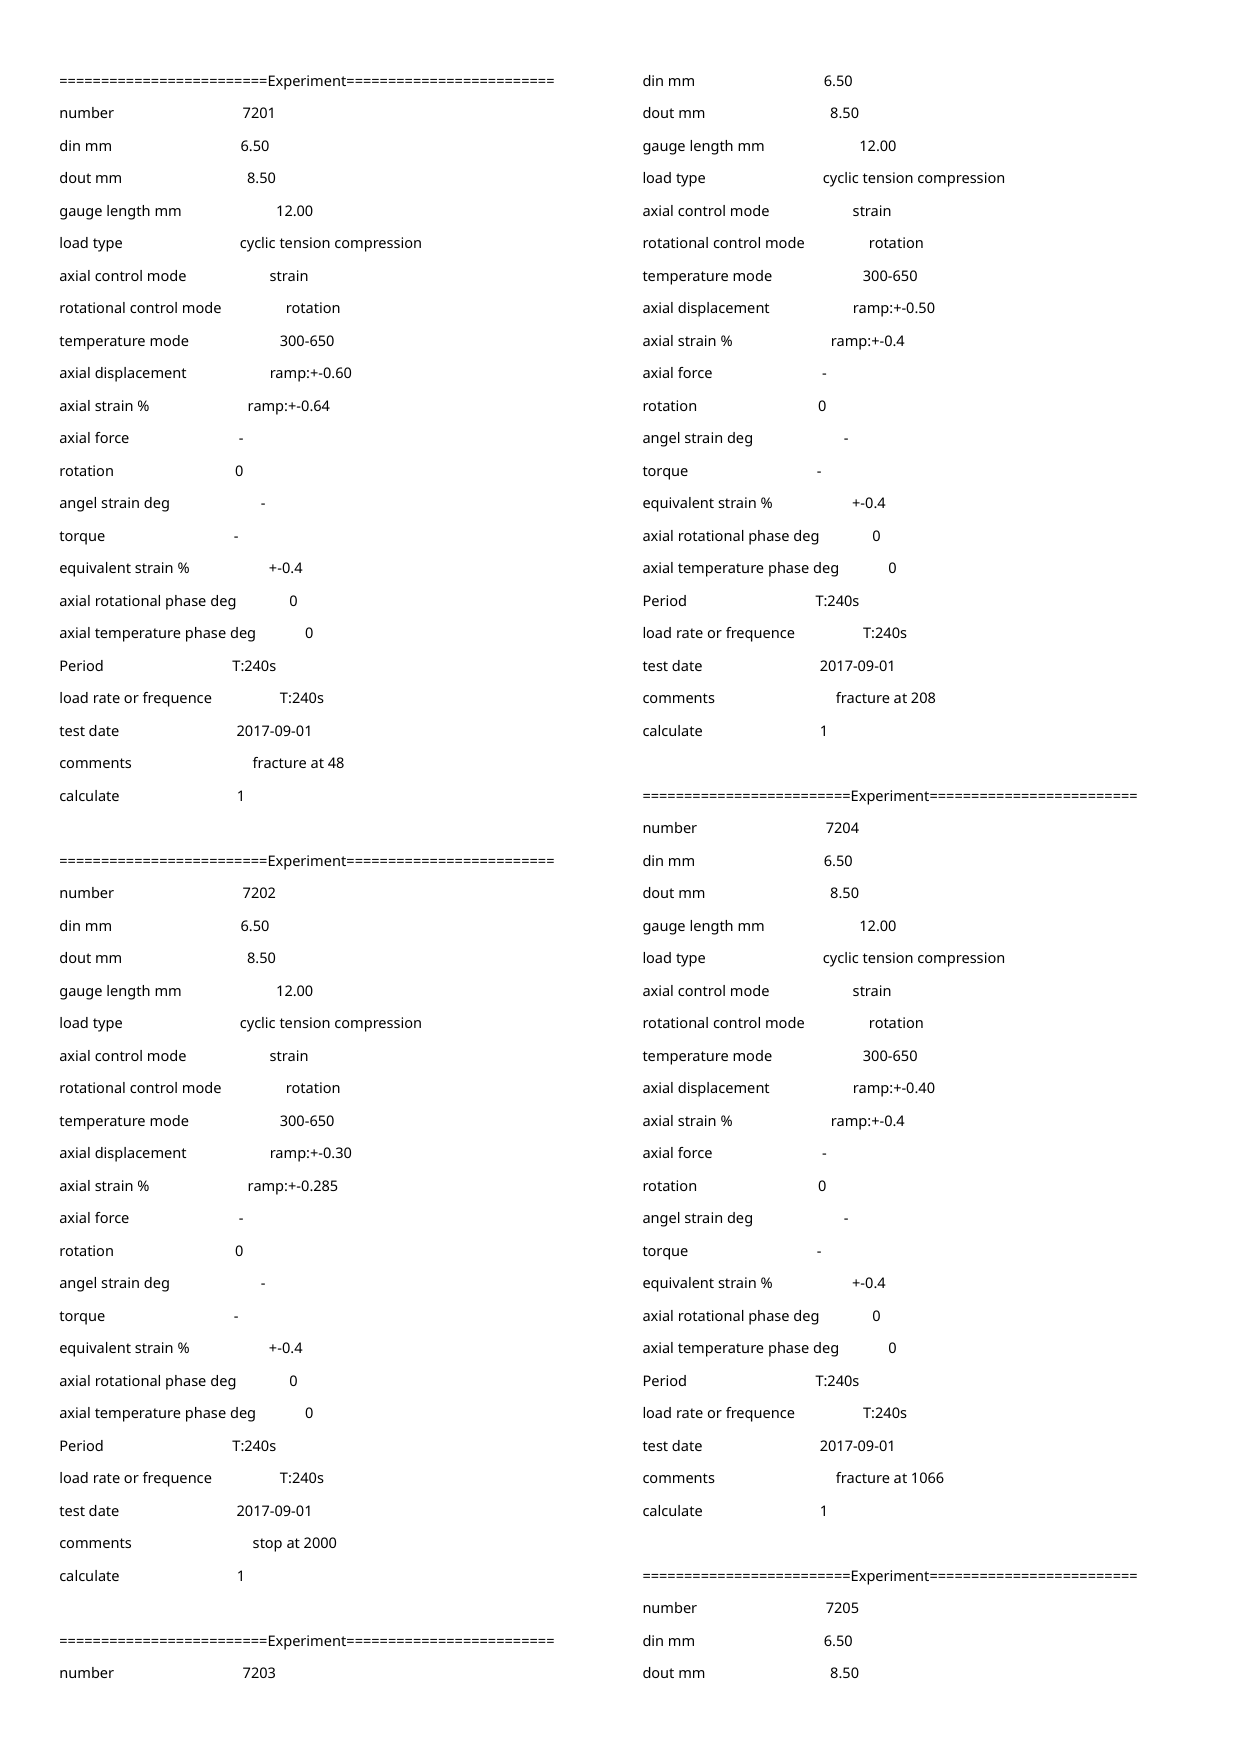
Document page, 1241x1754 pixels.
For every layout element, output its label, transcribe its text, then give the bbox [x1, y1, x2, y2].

text load type cyclic tension compression [59, 1007, 598, 1039]
text din mm 6.50 [642, 1624, 1181, 1657]
text load rate or frequence T:240s [642, 617, 1181, 649]
text calculate 1 [59, 779, 598, 812]
text test date 2017-09-01 [59, 714, 598, 747]
text load rate or frequence T:240s [59, 682, 598, 714]
text equivalent strain % +-0.4 [642, 487, 1181, 519]
text axial strain % ramp:+-0.4 [642, 1104, 1181, 1137]
text axial temperature phase deg 0 [642, 1332, 1181, 1364]
text axial strain % ramp:+-0.285 [59, 1169, 598, 1202]
text din mm 6.50 [642, 844, 1181, 877]
text Period T:240s [642, 1364, 1181, 1397]
text axial control mode strain [59, 1039, 598, 1072]
text axial strain % ramp:+-0.64 [59, 389, 598, 422]
text Period T:240s [642, 584, 1181, 617]
text dout mm 8.50 [642, 877, 1181, 909]
text =========================Experiment========================= [59, 64, 598, 97]
text axial displacement ramp:+-0.50 [642, 292, 1181, 324]
text number 7201 [59, 97, 598, 129]
text gauge length mm 12.00 [642, 129, 1181, 162]
text axial temperature phase deg 0 [59, 1397, 598, 1429]
text dout mm 8.50 [642, 97, 1181, 129]
text temperature mode 300-650 [642, 1039, 1181, 1072]
text angel strain deg - [642, 1202, 1181, 1234]
text gauge length mm 12.00 [59, 974, 598, 1007]
text load type cyclic tension compression [59, 227, 598, 259]
text axial control mode strain [642, 194, 1181, 227]
text number 7202 [59, 877, 598, 909]
text dout mm 8.50 [59, 162, 598, 194]
text temperature mode 300-650 [642, 259, 1181, 292]
text din mm 6.50 [59, 129, 598, 162]
text test date 2017-09-01 [642, 1429, 1181, 1462]
text axial displacement ramp:+-0.60 [59, 357, 598, 389]
text axial temperature phase deg 0 [59, 617, 598, 649]
text rotational control mode rotation [59, 1072, 598, 1104]
text rotation 0 [642, 1169, 1181, 1202]
text temperature mode 300-650 [59, 1104, 598, 1137]
text comments stop at 2000 [59, 1527, 598, 1559]
text axial force - [642, 357, 1181, 389]
text din mm 6.50 [59, 909, 598, 942]
text torque - [642, 1234, 1181, 1267]
text comments fracture at 48 [59, 747, 598, 779]
text axial control mode strain [59, 259, 598, 292]
text din mm 6.50 [642, 64, 1181, 97]
text load type cyclic tension compression [642, 942, 1181, 974]
text equivalent strain % +-0.4 [59, 1332, 598, 1364]
text axial rotational phase deg 0 [59, 1364, 598, 1397]
text torque - [642, 454, 1181, 487]
text axial rotational phase deg 0 [642, 1299, 1181, 1332]
text axial rotational phase deg 0 [642, 519, 1181, 552]
text axial force - [642, 1137, 1181, 1169]
text number 7205 [642, 1592, 1181, 1624]
text axial force - [59, 422, 598, 454]
text gauge length mm 12.00 [642, 909, 1181, 942]
text number 7203 [59, 1657, 598, 1689]
text =========================Experiment========================= [59, 844, 598, 877]
text equivalent strain % +-0.4 [642, 1267, 1181, 1299]
text rotational control mode rotation [642, 227, 1181, 259]
text rotation 0 [59, 1234, 598, 1267]
text rotational control mode rotation [642, 1007, 1181, 1039]
text angel strain deg - [642, 422, 1181, 454]
text axial displacement ramp:+-0.40 [642, 1072, 1181, 1104]
text =========================Experiment========================= [59, 1624, 598, 1657]
text axial force - [59, 1202, 598, 1234]
text =========================Experiment========================= [642, 1559, 1181, 1592]
text test date 2017-09-01 [642, 649, 1181, 682]
text load rate or frequence T:240s [642, 1397, 1181, 1429]
text axial temperature phase deg 0 [642, 552, 1181, 584]
text axial displacement ramp:+-0.30 [59, 1137, 598, 1169]
text test date 2017-09-01 [59, 1494, 598, 1527]
text load type cyclic tension compression [642, 162, 1181, 194]
text torque - [59, 1299, 598, 1332]
text angel strain deg - [59, 487, 598, 519]
text angel strain deg - [59, 1267, 598, 1299]
text load rate or frequence T:240s [59, 1462, 598, 1494]
text temperature mode 300-650 [59, 324, 598, 357]
text axial strain % ramp:+-0.4 [642, 324, 1181, 357]
text rotational control mode rotation [59, 292, 598, 324]
text dout mm 8.50 [642, 1657, 1181, 1689]
text calculate 1 [642, 1494, 1181, 1527]
text calculate 1 [59, 1559, 598, 1592]
text =========================Experiment========================= [642, 779, 1181, 812]
text Period T:240s [59, 1429, 598, 1462]
text number 7204 [642, 812, 1181, 844]
text calculate 1 [642, 714, 1181, 747]
text Period T:240s [59, 649, 598, 682]
text equivalent strain % +-0.4 [59, 552, 598, 584]
text rotation 0 [642, 389, 1181, 422]
text torque - [59, 519, 598, 552]
text axial rotational phase deg 0 [59, 584, 598, 617]
text gauge length mm 12.00 [59, 194, 598, 227]
text comments fracture at 208 [642, 682, 1181, 714]
text dout mm 8.50 [59, 942, 598, 974]
text axial control mode strain [642, 974, 1181, 1007]
text comments fracture at 1066 [642, 1462, 1181, 1494]
text rotation 0 [59, 454, 598, 487]
